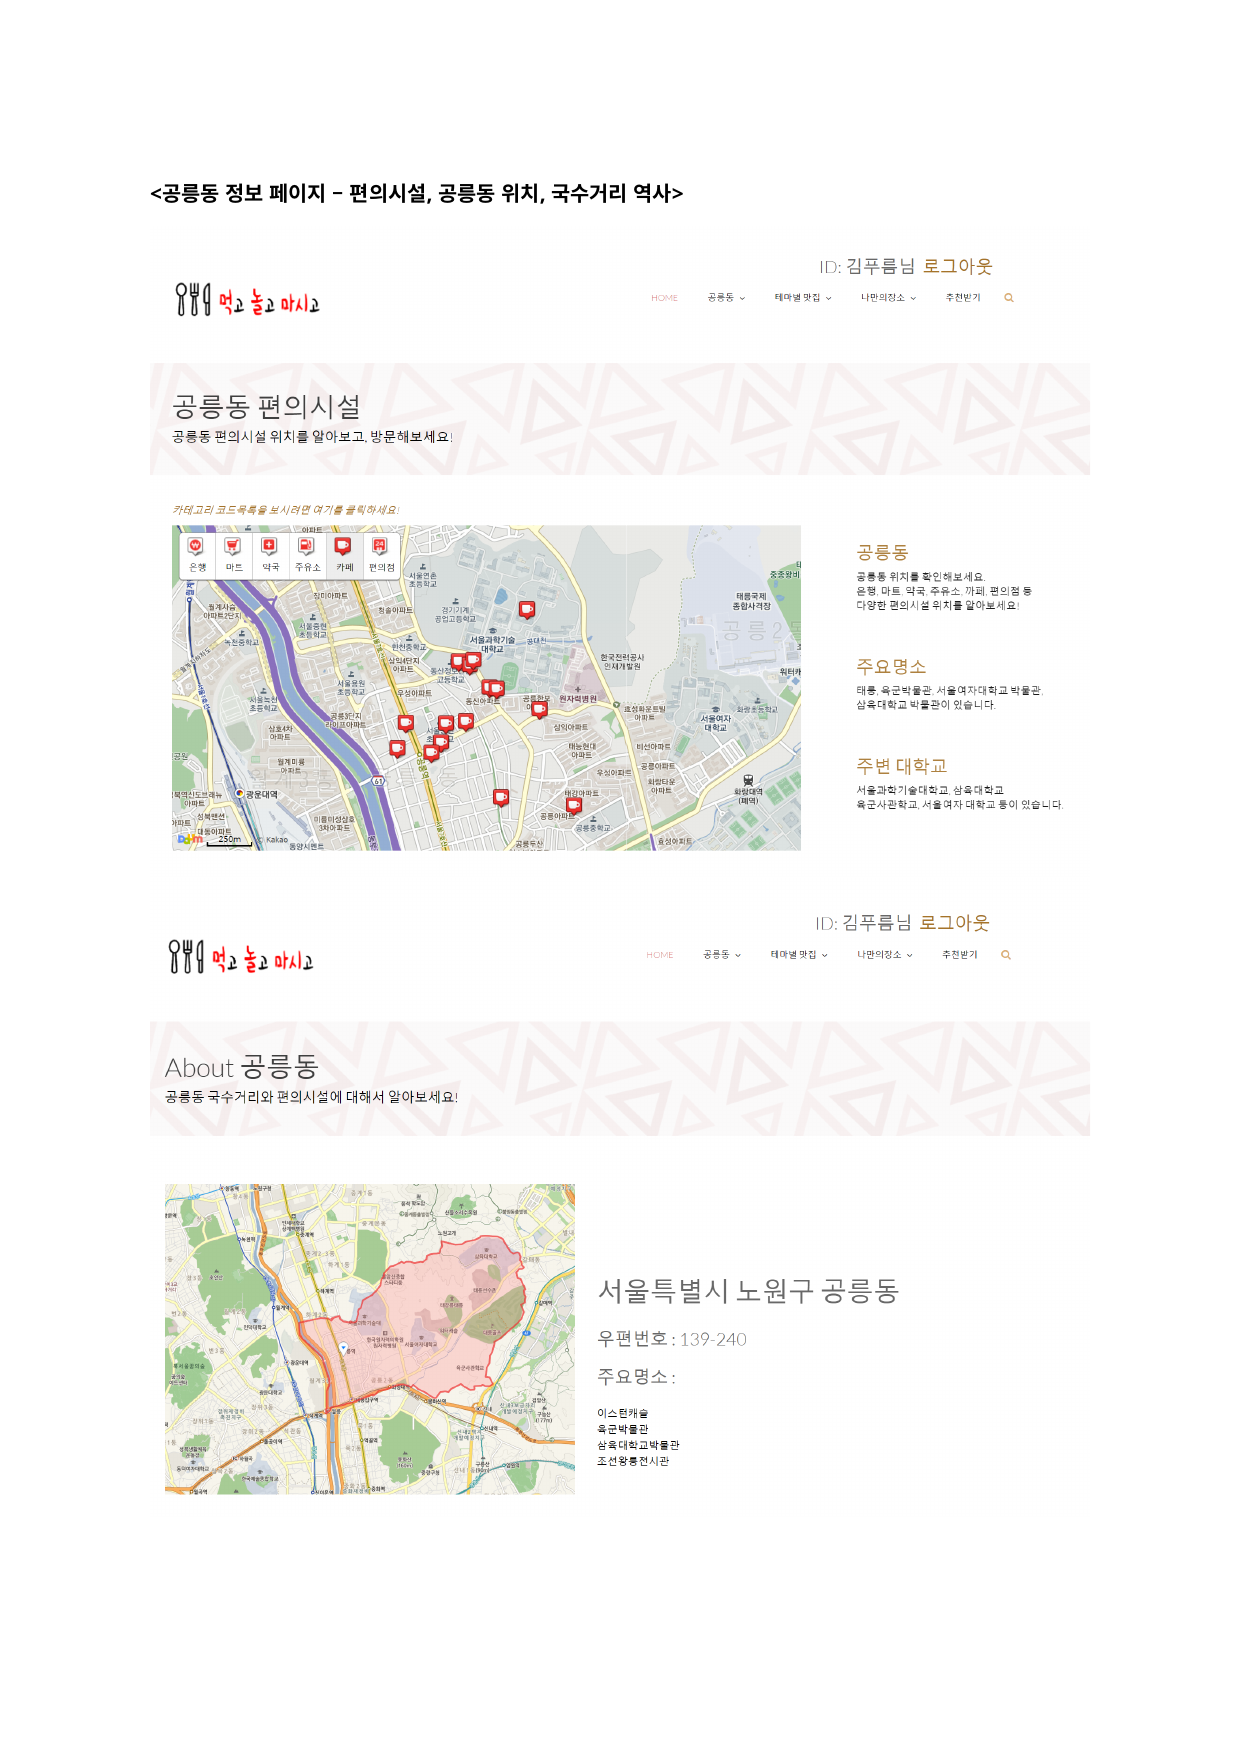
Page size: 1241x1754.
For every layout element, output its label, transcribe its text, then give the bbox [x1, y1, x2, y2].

text <공릉동 정보 페이지 – 편의시설, 공릉동 위치, 국수거리 역사> [150, 177, 1090, 207]
picture [150, 226, 1091, 877]
picture [150, 878, 1091, 1517]
